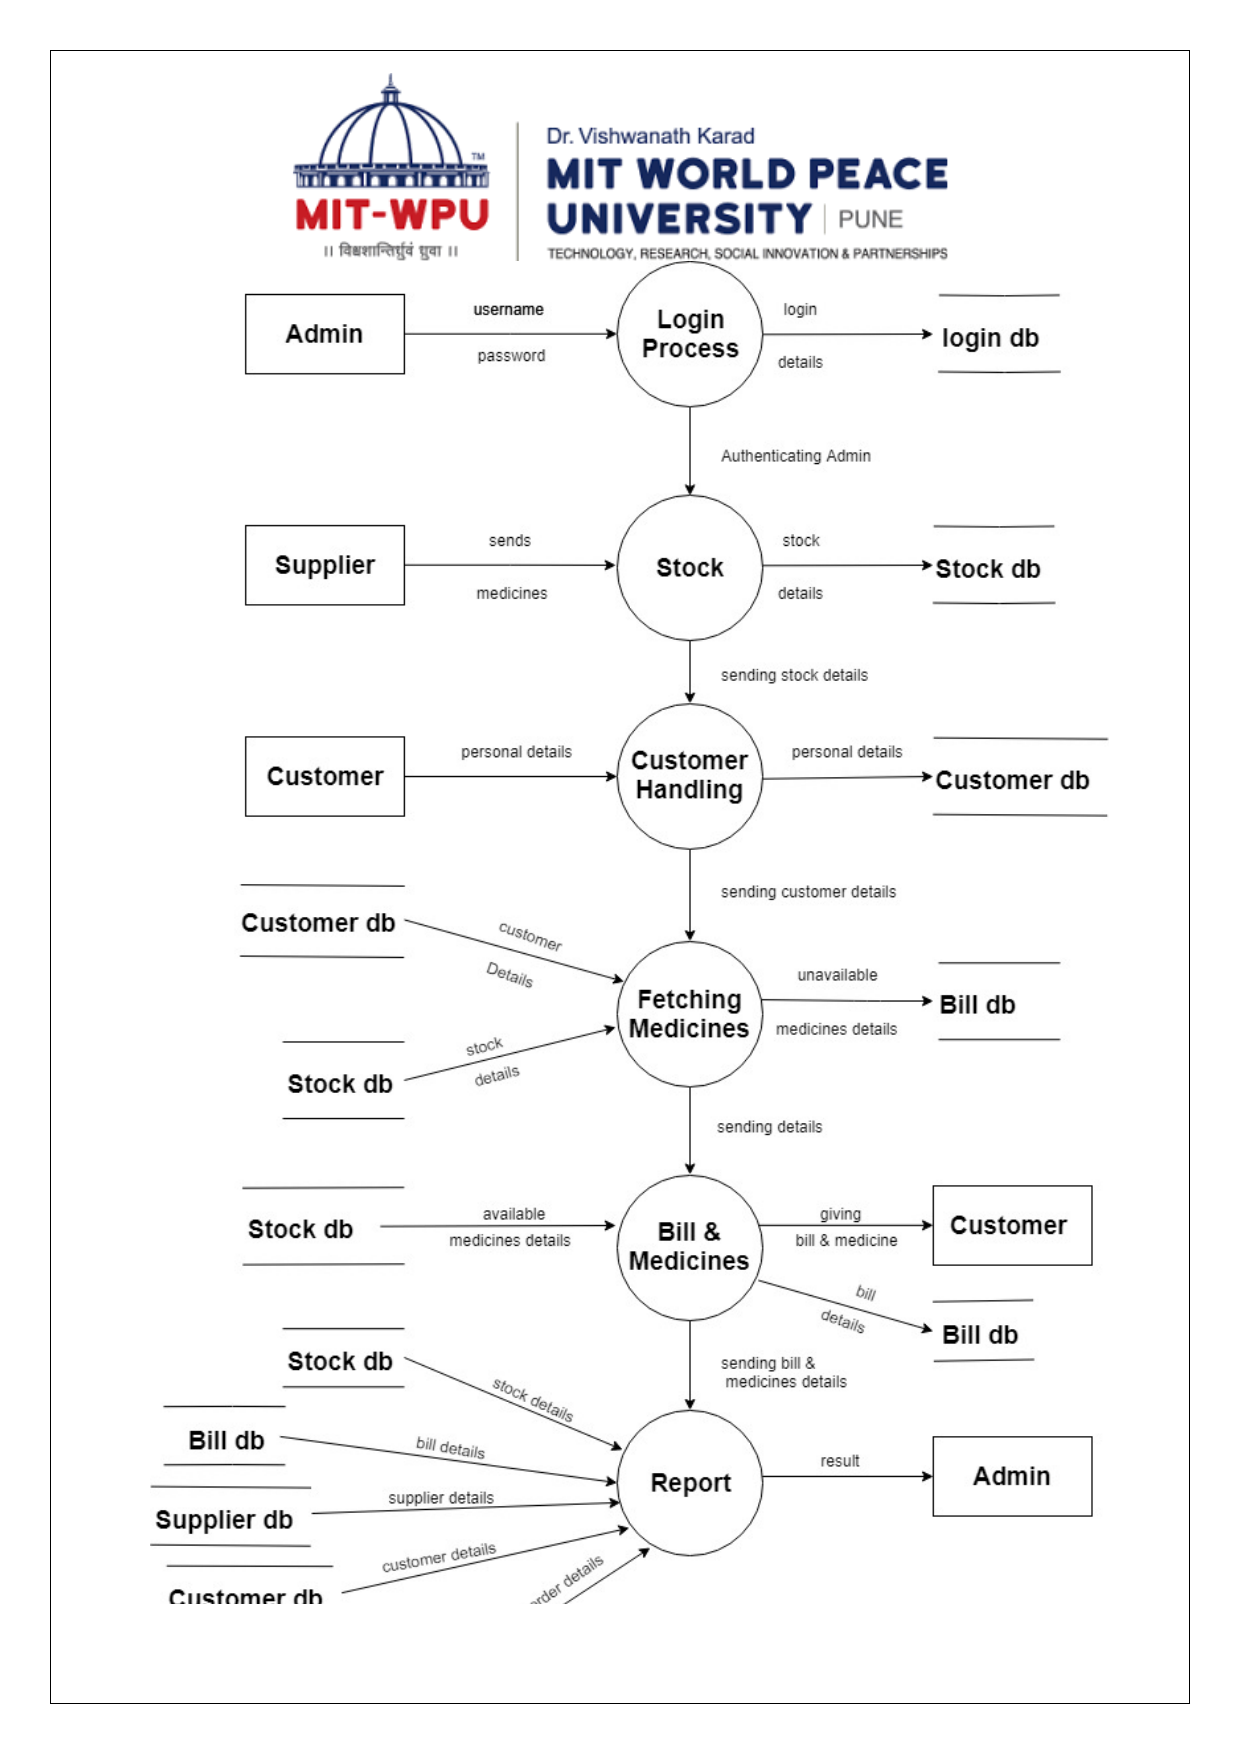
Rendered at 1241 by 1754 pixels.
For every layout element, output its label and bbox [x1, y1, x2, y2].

picture [150, 73, 1109, 1604]
